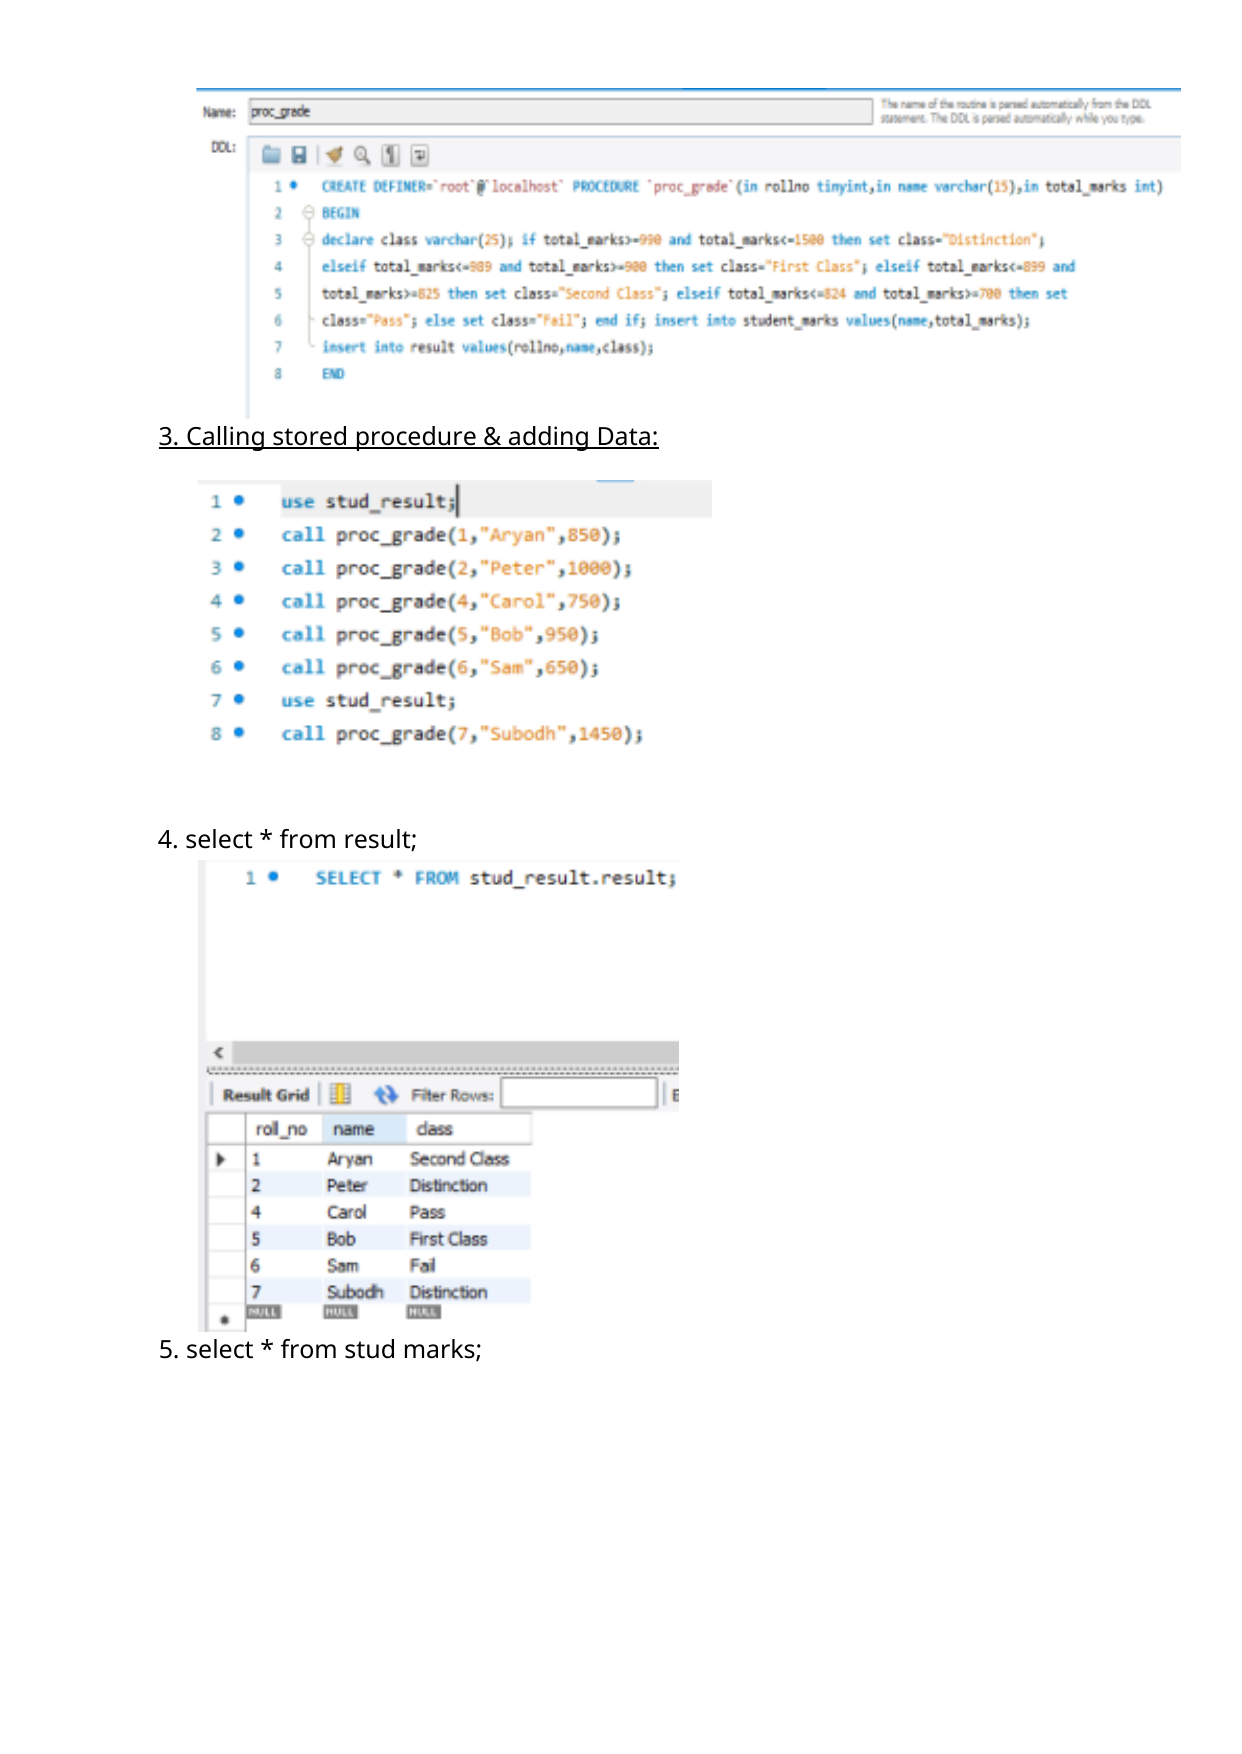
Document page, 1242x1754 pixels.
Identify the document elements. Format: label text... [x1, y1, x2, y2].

text 4. select * from result; [158, 822, 1209, 856]
text 5. select * from stud marks; [158, 1332, 1209, 1366]
picture [197, 860, 679, 1332]
picture [196, 88, 1181, 419]
picture [197, 480, 712, 791]
